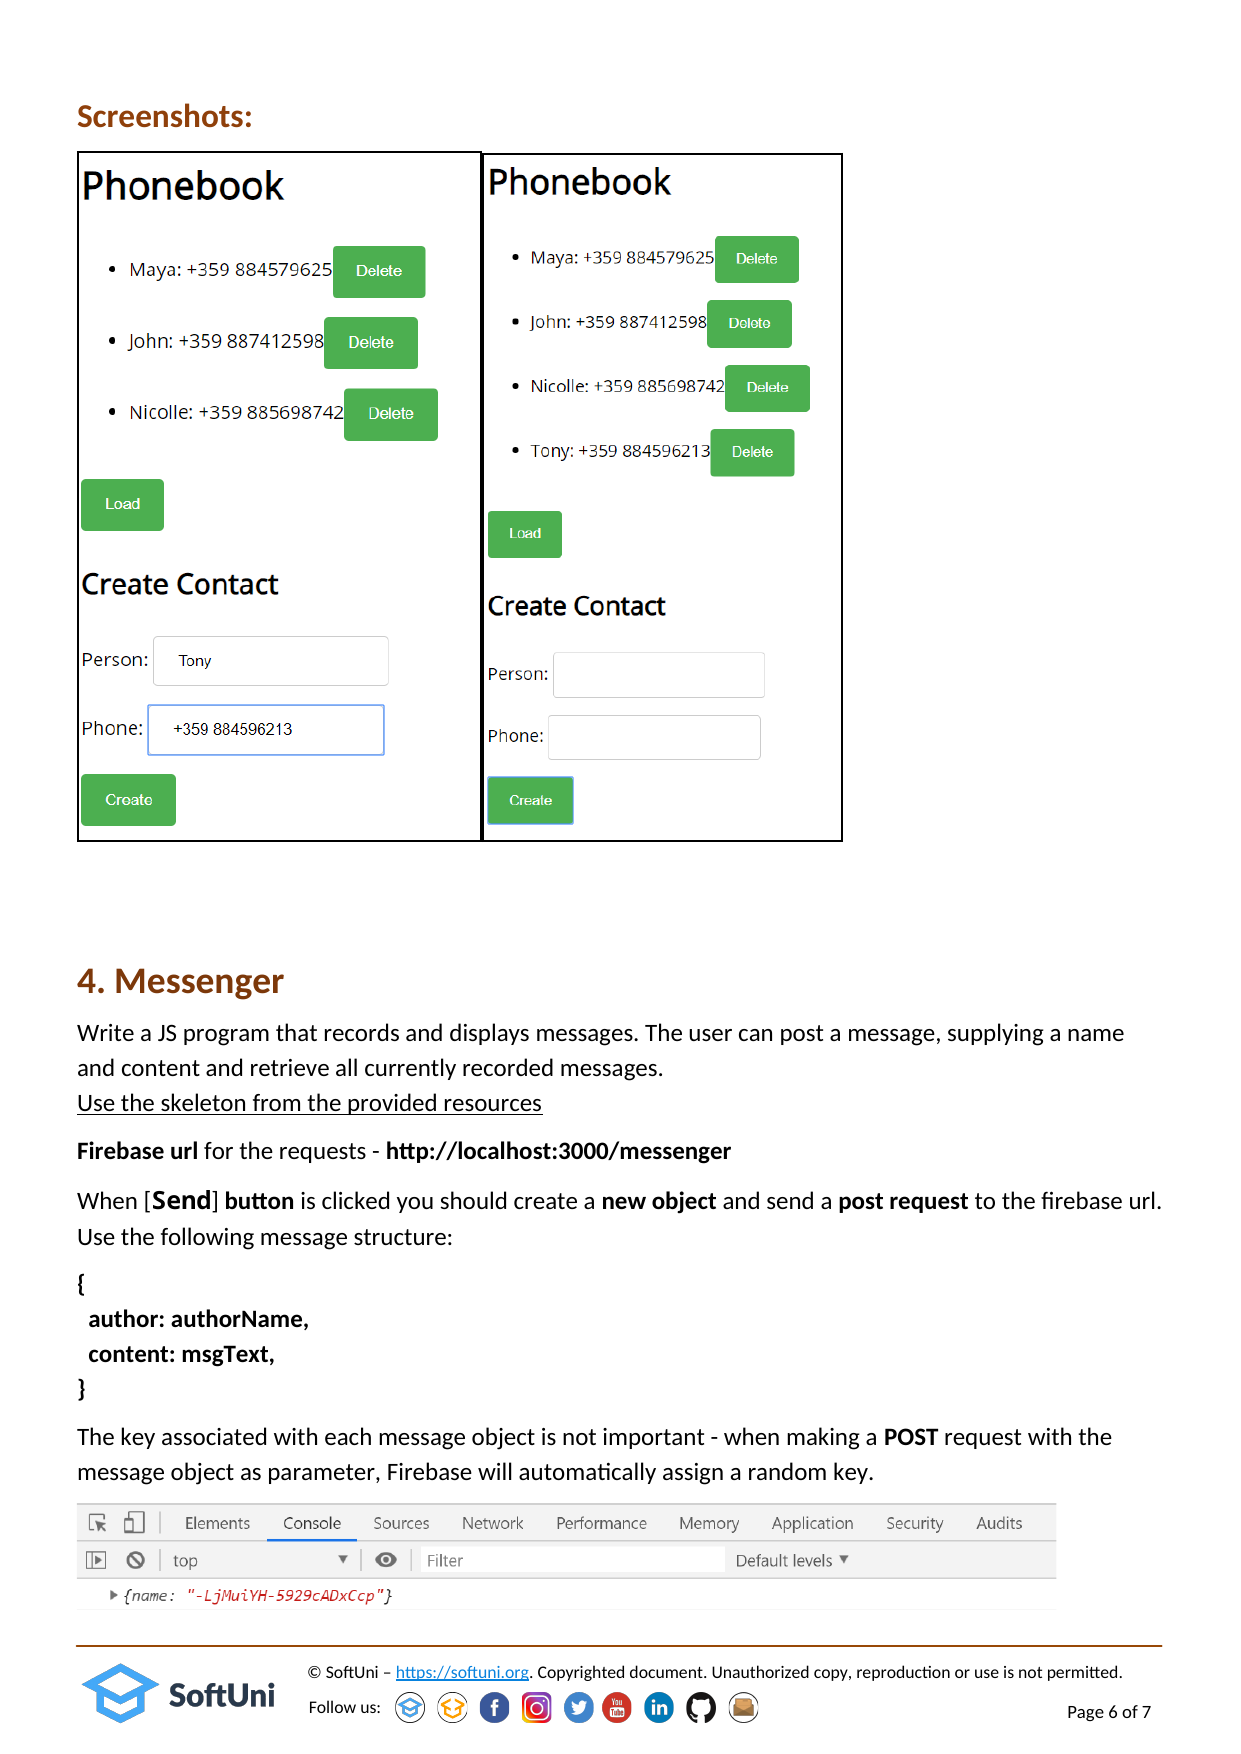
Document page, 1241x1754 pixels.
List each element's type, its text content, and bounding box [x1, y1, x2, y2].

picture [686, 1692, 716, 1723]
picture [437, 1692, 468, 1723]
picture [658, 1705, 667, 1714]
picture [602, 1692, 632, 1723]
text } [77, 1374, 1163, 1404]
picture [644, 1692, 653, 1701]
text Write a JS program that records and displays messages. The user can post a message, supplying a name and content and retrieve all currently recorded messages. Use the skeleton from the provided resources [77, 1018, 1163, 1118]
text { [77, 1269, 1163, 1299]
picture [484, 155, 841, 840]
subtitle Screenshots: [77, 95, 1163, 136]
picture [75, 1658, 281, 1729]
picture [644, 1714, 653, 1723]
text Firebase url for the requests - http://localhost:3000/messenger [77, 1135, 1163, 1166]
picture [395, 1692, 425, 1723]
text When [Send] button is clicked you should create a new object and send a post request to the firebase url. Use the following message structure: [77, 1183, 1163, 1252]
picture [564, 1692, 594, 1723]
picture [665, 1714, 674, 1723]
picture [728, 1692, 759, 1723]
subtitle Messenger [77, 957, 1163, 1002]
picture [76, 1503, 1057, 1610]
text author: authorName, [77, 1304, 1163, 1334]
text content: msgText, [77, 1339, 1163, 1369]
picture [79, 153, 480, 840]
text The key associated with each message object is not important - when making a POST request with the message object as parameter, Firebase will automatically assign a random key. [77, 1421, 1163, 1487]
picture [665, 1692, 674, 1701]
picture [479, 1692, 510, 1723]
picture [522, 1692, 552, 1723]
